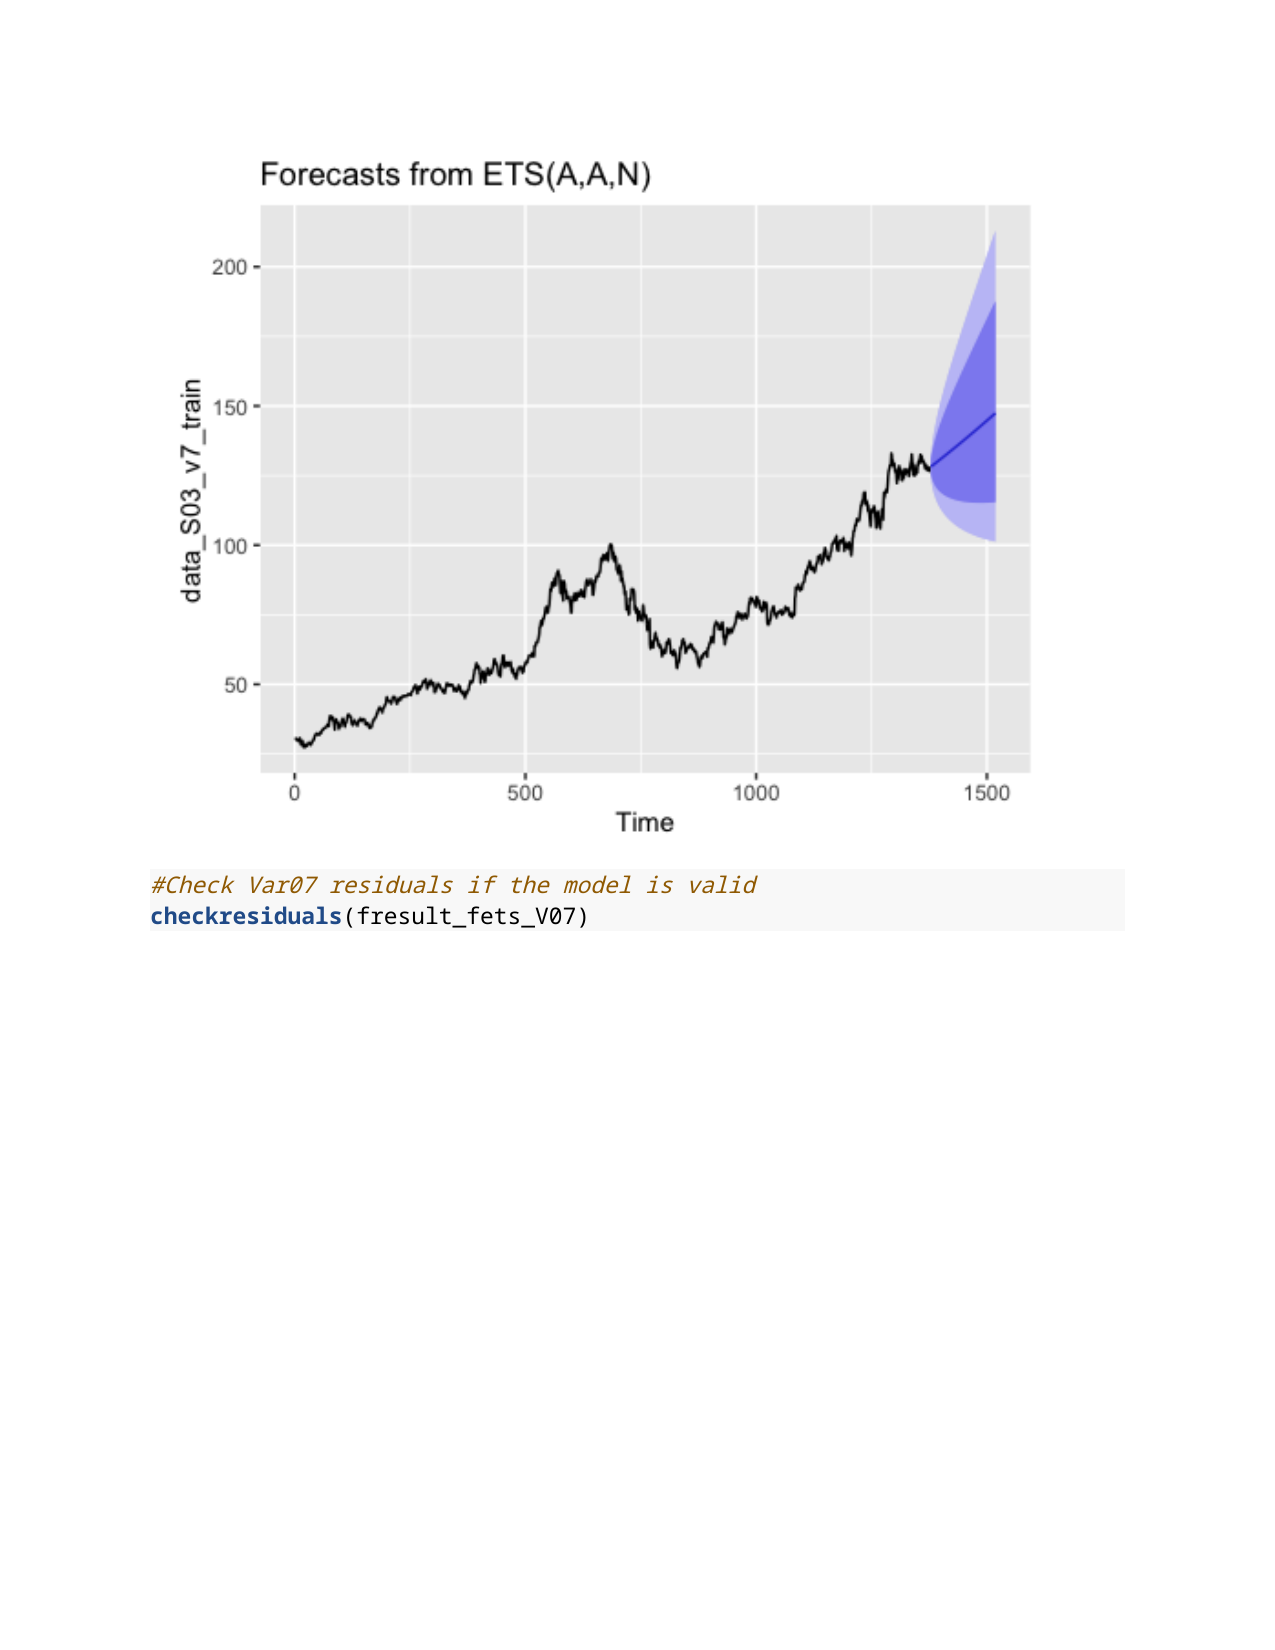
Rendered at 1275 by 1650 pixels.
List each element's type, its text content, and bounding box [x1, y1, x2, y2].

picture [168, 150, 1044, 850]
text #Check Var07 residuals if the model is valid checkresiduals(fresult_fets_V07) [590, 869, 1125, 931]
